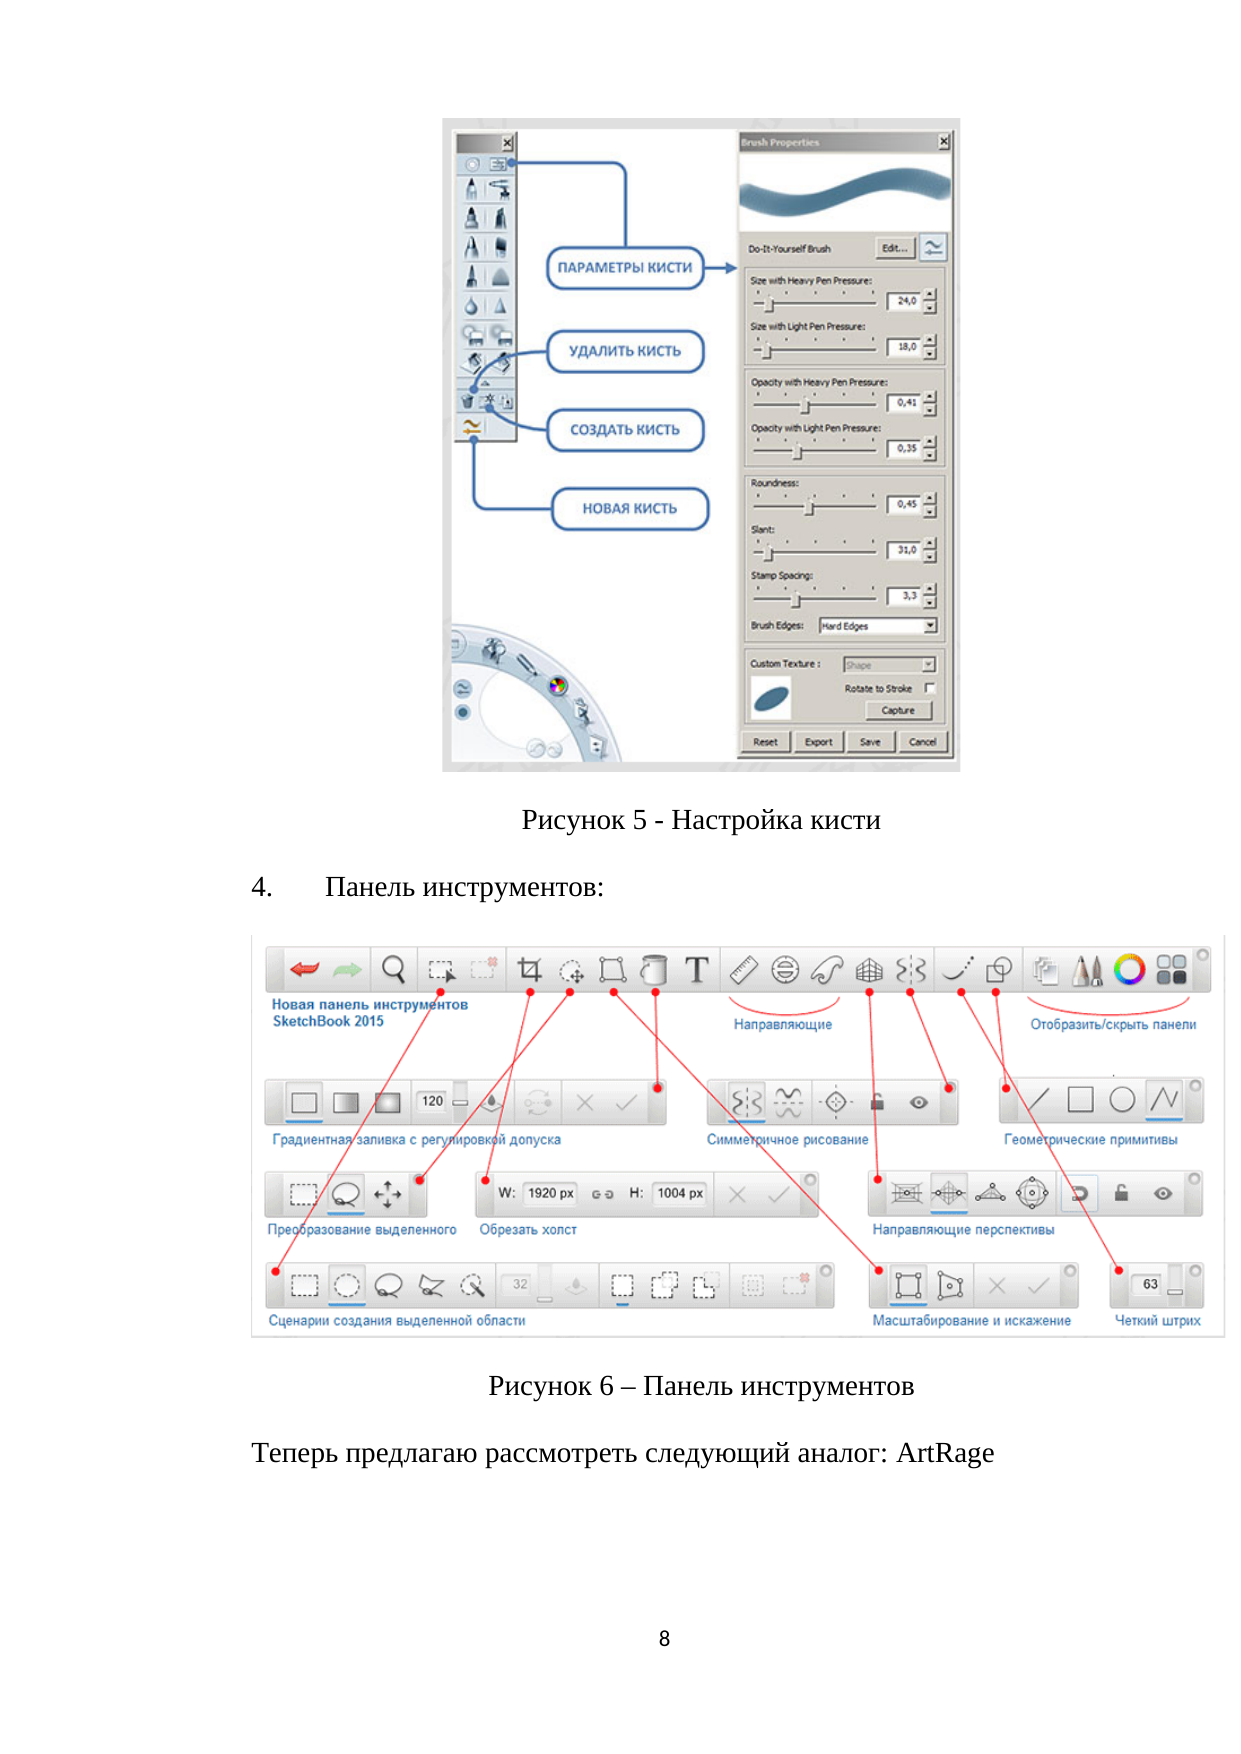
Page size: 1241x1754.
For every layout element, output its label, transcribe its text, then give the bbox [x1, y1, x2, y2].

picture [251, 935, 1226, 1338]
picture [442, 118, 961, 772]
text Теперь предлагаю рассмотреть следующий аналог: ArtRage [177, 1435, 1152, 1469]
text Рисунок 5 - Настройка кисти [177, 802, 1152, 835]
list Панель инструментов: [177, 869, 1152, 902]
text Рисунок 6 – Панель инструментов [177, 1368, 1152, 1402]
